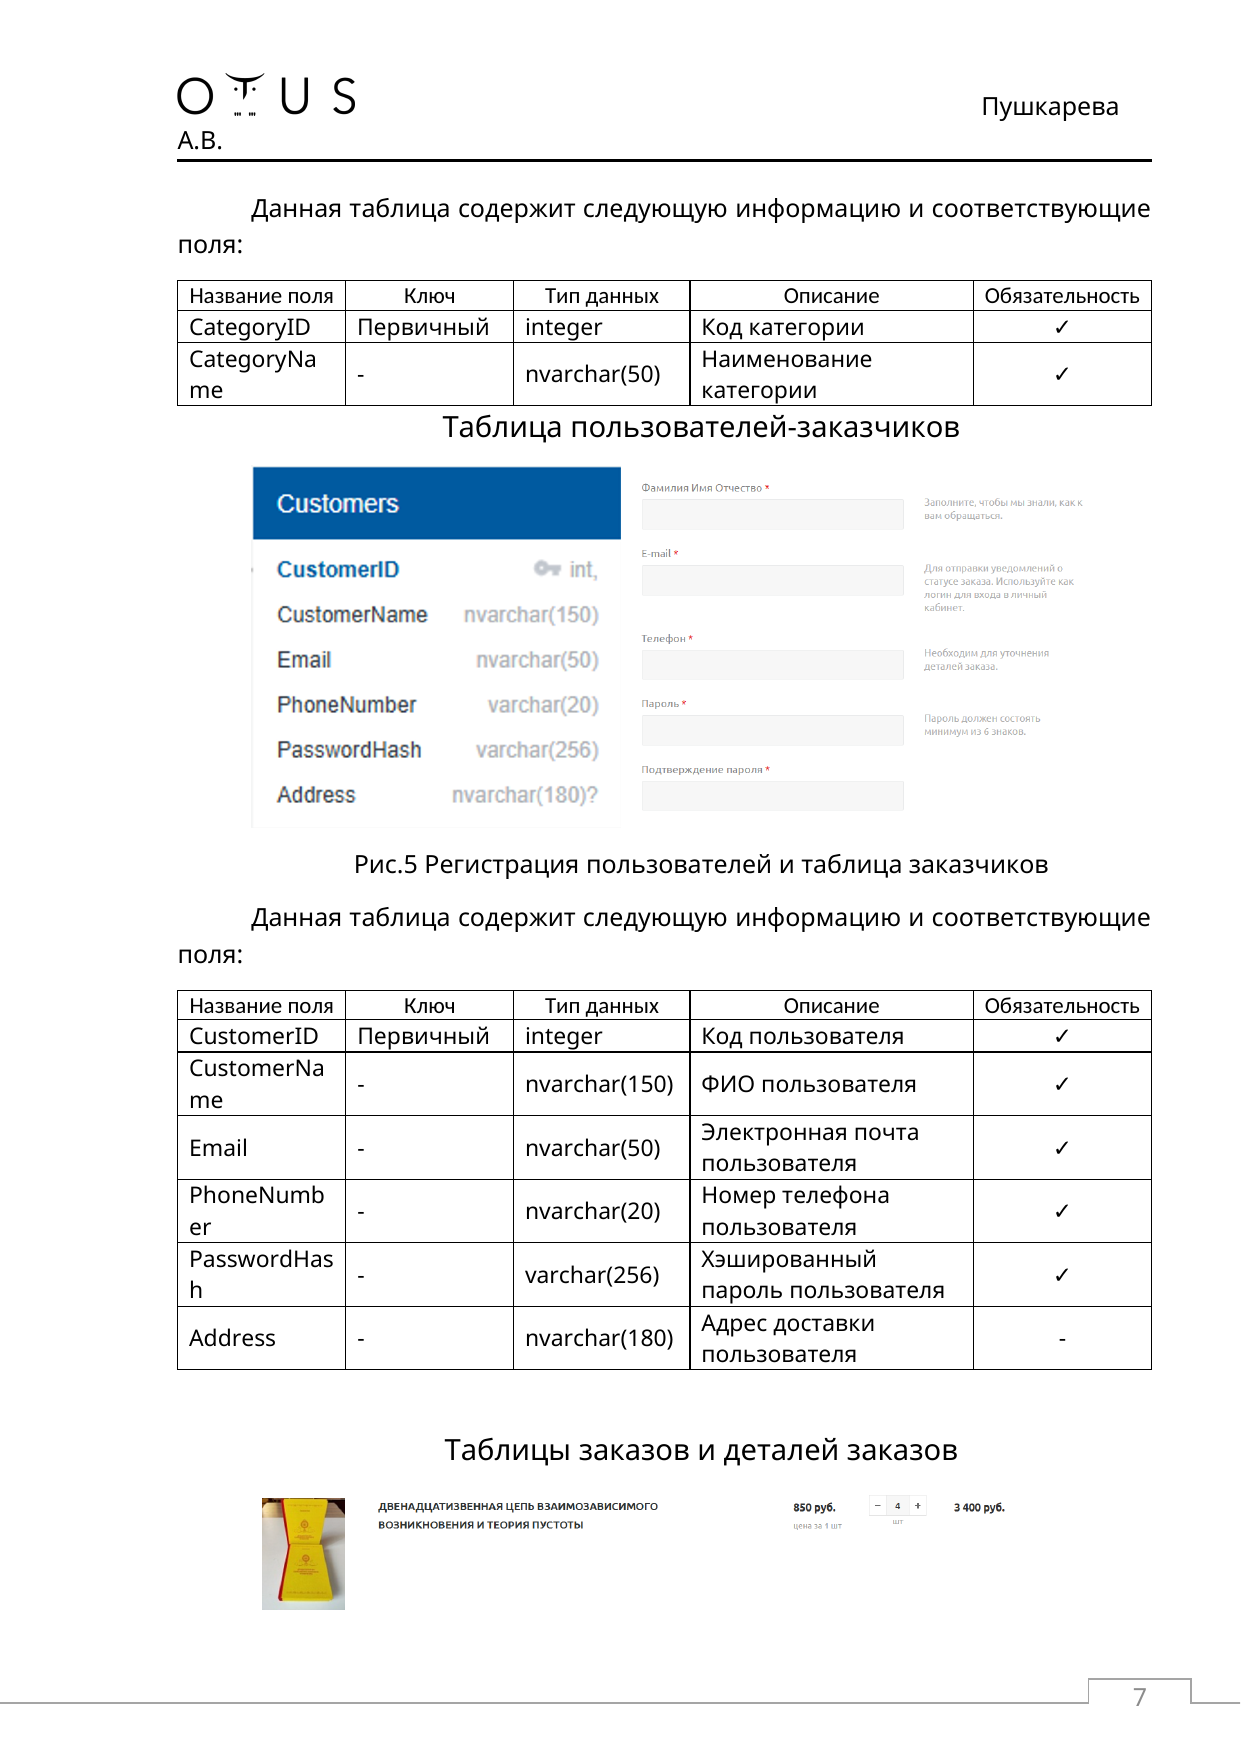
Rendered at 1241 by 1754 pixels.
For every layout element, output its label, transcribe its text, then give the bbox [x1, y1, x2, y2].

table_cell nvarchar(150) [514, 1053, 689, 1115]
table_cell integer [514, 1020, 689, 1051]
table_cell CustomerID [178, 1020, 345, 1051]
table_cell ✓ [974, 1243, 1151, 1306]
picture [251, 465, 1100, 828]
table_header Ключ [346, 991, 513, 1019]
table_cell Адрес доставки пользователя [691, 1307, 973, 1369]
table_header Название поля [178, 991, 345, 1019]
table_cell integer [514, 311, 689, 342]
table_cell Код категории [691, 311, 973, 342]
table_cell PhoneNumber [178, 1180, 345, 1242]
table_cell - [346, 1243, 513, 1306]
table_cell ✓ [974, 1053, 1151, 1115]
table_cell nvarchar(180) [514, 1307, 689, 1369]
table_cell Address [178, 1307, 345, 1369]
text Рис.5 Регистрация пользователей и таблица заказчиков [177, 846, 1152, 880]
table_cell - [346, 343, 513, 405]
table_cell CategoryName [178, 343, 345, 405]
table_cell - [346, 1180, 513, 1242]
table_cell nvarchar(50) [514, 1116, 689, 1178]
table_cell - [346, 1307, 513, 1369]
table_cell ✓ [974, 311, 1151, 342]
table_header Тип данных [514, 281, 689, 309]
table_cell ✓ [974, 343, 1151, 405]
table_cell nvarchar(20) [514, 1180, 689, 1242]
table_cell nvarchar(50) [514, 343, 689, 405]
text Данная таблица содержит следующую информацию и соответствующие поля: [177, 190, 1152, 261]
table_cell - [974, 1307, 1151, 1369]
table_cell CategoryID [178, 311, 345, 342]
table_header Описание [691, 991, 973, 1019]
table_cell Хэшированный пароль пользователя [691, 1243, 973, 1306]
table_cell ✓ [974, 1020, 1151, 1051]
table_cell Наименование категории [691, 343, 973, 405]
table_cell Электронная почта пользователя [691, 1116, 973, 1178]
table_header Описание [691, 281, 973, 309]
text Таблицы заказов и деталей заказов [177, 1429, 1152, 1469]
table_cell varchar(256) [514, 1243, 689, 1306]
picture [177, 73, 355, 116]
picture [251, 1489, 1012, 1611]
table_header Обязательность [974, 281, 1151, 309]
table_cell Email [178, 1116, 345, 1178]
table_cell - [346, 1053, 513, 1115]
table_cell PasswordHash [178, 1243, 345, 1306]
table_header Тип данных [514, 991, 689, 1019]
text Таблица пользователей-заказчиков [177, 406, 1152, 446]
table_header Название поля [178, 281, 345, 309]
table_cell Код пользователя [691, 1020, 973, 1051]
text Данная таблица содержит следующую информацию и соответствующие поля: [177, 900, 1152, 971]
table_cell ФИО пользователя [691, 1053, 973, 1115]
table_header Ключ [346, 281, 513, 309]
table_cell Номер телефона пользователя [691, 1180, 973, 1242]
table_cell ✓ [974, 1180, 1151, 1242]
table_cell Первичный [346, 311, 513, 342]
table_header Обязательность [974, 991, 1151, 1019]
table_cell CustomerName [178, 1053, 345, 1115]
table_cell ✓ [974, 1116, 1151, 1178]
table_cell Первичный [346, 1020, 513, 1051]
table_cell - [346, 1116, 513, 1178]
